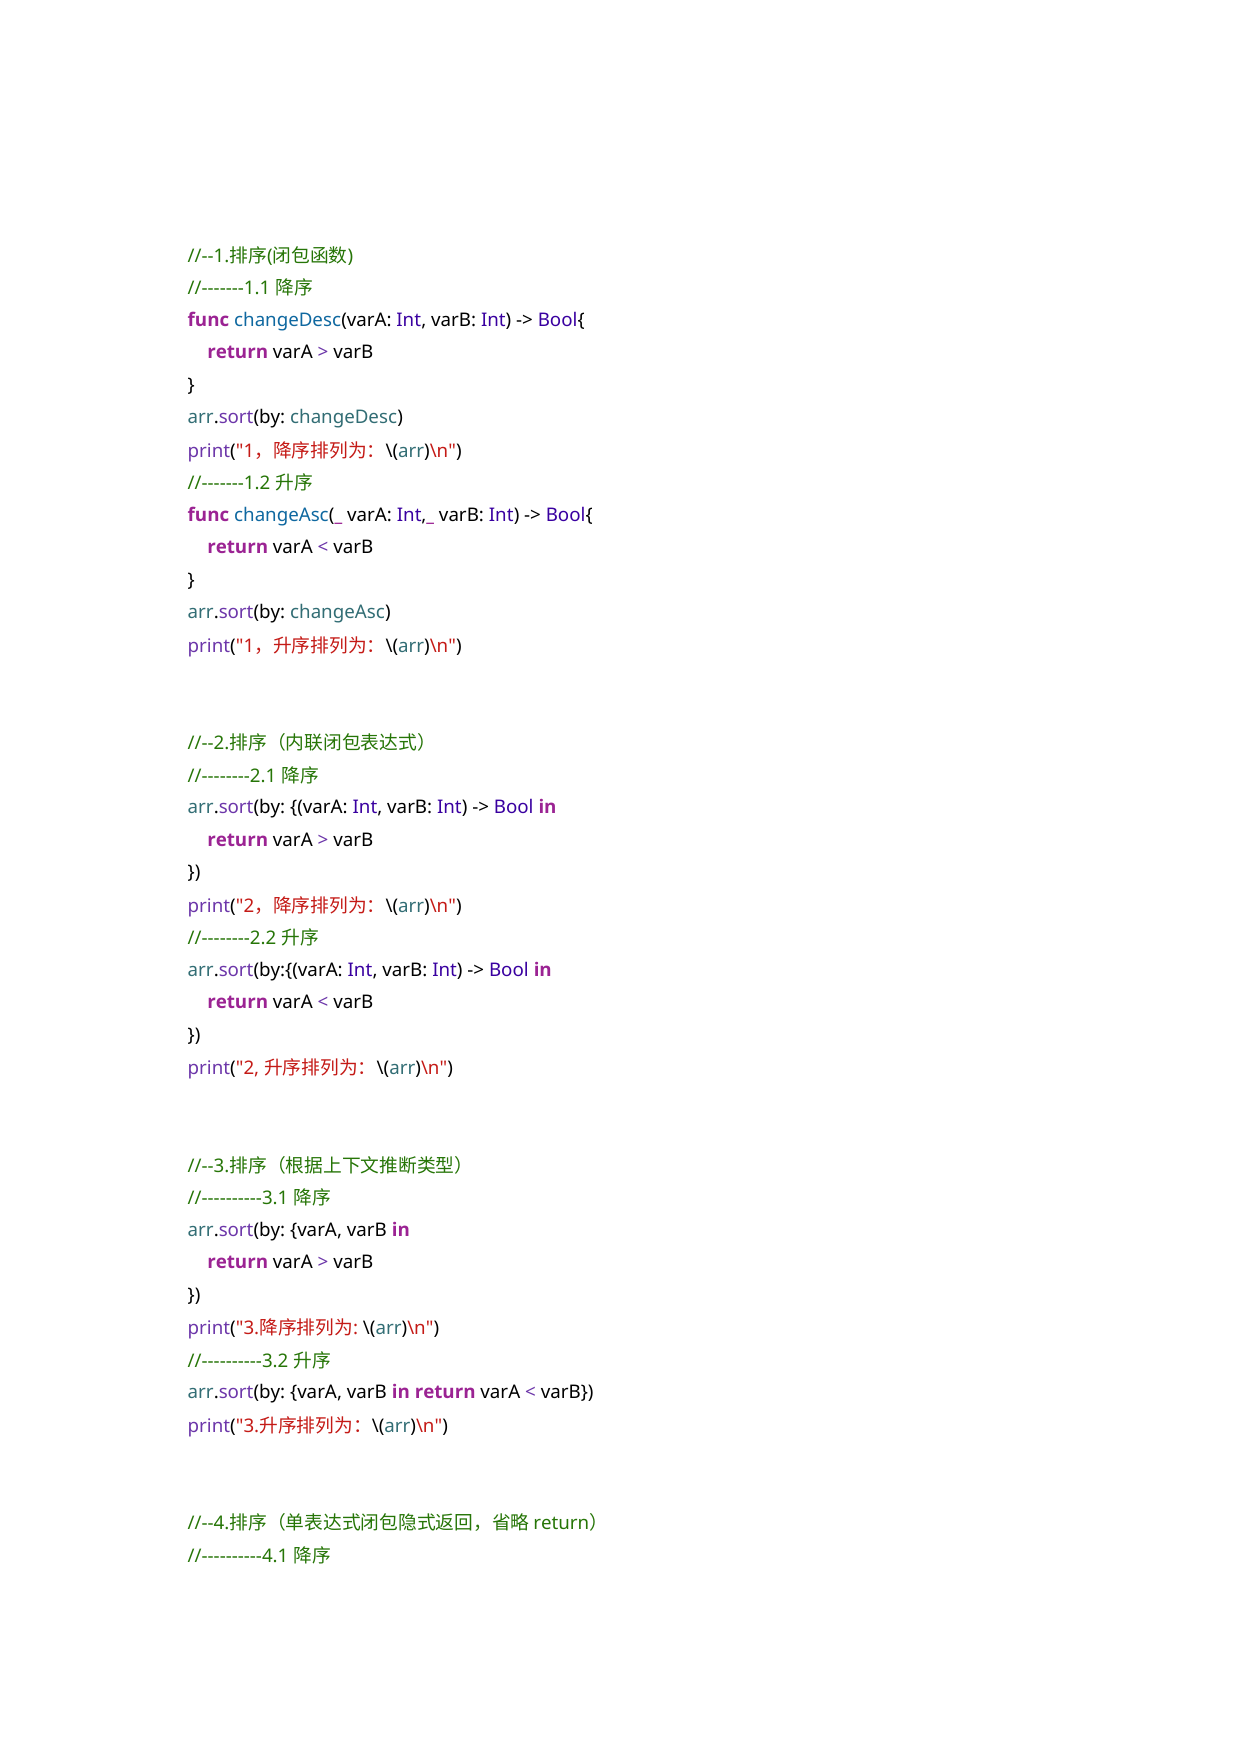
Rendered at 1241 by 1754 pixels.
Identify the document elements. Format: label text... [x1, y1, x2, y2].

text return varA < varB [187, 985, 1053, 1018]
text }) [187, 1018, 1053, 1050]
text arr.sort(by: changeAsc) [187, 595, 1053, 628]
text func changeAsc(_ varA: Int,_ varB: Int) -> Bool{ [187, 498, 1053, 530]
text //--------2.1 降序 [187, 758, 1053, 790]
text } [187, 368, 1053, 400]
text print("1，升序排列为：\(arr)\n") [187, 628, 1053, 660]
text print("2, 升序排列为：\(arr)\n") [187, 1050, 1053, 1083]
text //--3.排序（根据上下文推断类型） [187, 1148, 1053, 1180]
text arr.sort(by: {varA, varB in return varA < varB}) [187, 1375, 1053, 1408]
text //----------3.2 升序 [187, 1343, 1053, 1375]
text }) [187, 1278, 1053, 1310]
text arr.sort(by: {(varA: Int, varB: Int) -> Bool in [187, 790, 1053, 823]
text arr.sort(by: changeDesc) [187, 400, 1053, 433]
text //----------4.1 降序 [187, 1538, 1053, 1570]
text //----------3.1 降序 [187, 1180, 1053, 1213]
text func changeDesc(varA: Int, varB: Int) -> Bool{ [187, 303, 1053, 335]
text //-------1.1 降序 [187, 270, 1053, 303]
text print("1，降序排列为：\(arr)\n") [187, 433, 1053, 465]
text return varA > varB [187, 1245, 1053, 1278]
text arr.sort(by: {varA, varB in [187, 1213, 1053, 1245]
text }) [187, 855, 1053, 888]
text //-------1.2 升序 [187, 465, 1053, 498]
text } [187, 563, 1053, 595]
text return varA > varB [187, 335, 1053, 368]
text print("3.降序排列为: \(arr)\n") [187, 1310, 1053, 1343]
text //--2.排序（内联闭包表达式） [187, 725, 1053, 758]
text return varA < varB [187, 530, 1053, 563]
text print("2，降序排列为：\(arr)\n") [187, 888, 1053, 920]
text print("3.升序排列为：\(arr)\n") [187, 1408, 1053, 1440]
text //--------2.2 升序 [187, 920, 1053, 953]
text arr.sort(by:{(varA: Int, varB: Int) -> Bool in [187, 953, 1053, 985]
text //--1.排序(闭包函数) [187, 238, 1053, 270]
text return varA > varB [187, 823, 1053, 855]
text //--4.排序（单表达式闭包隐式返回，省略return） [187, 1505, 1053, 1538]
